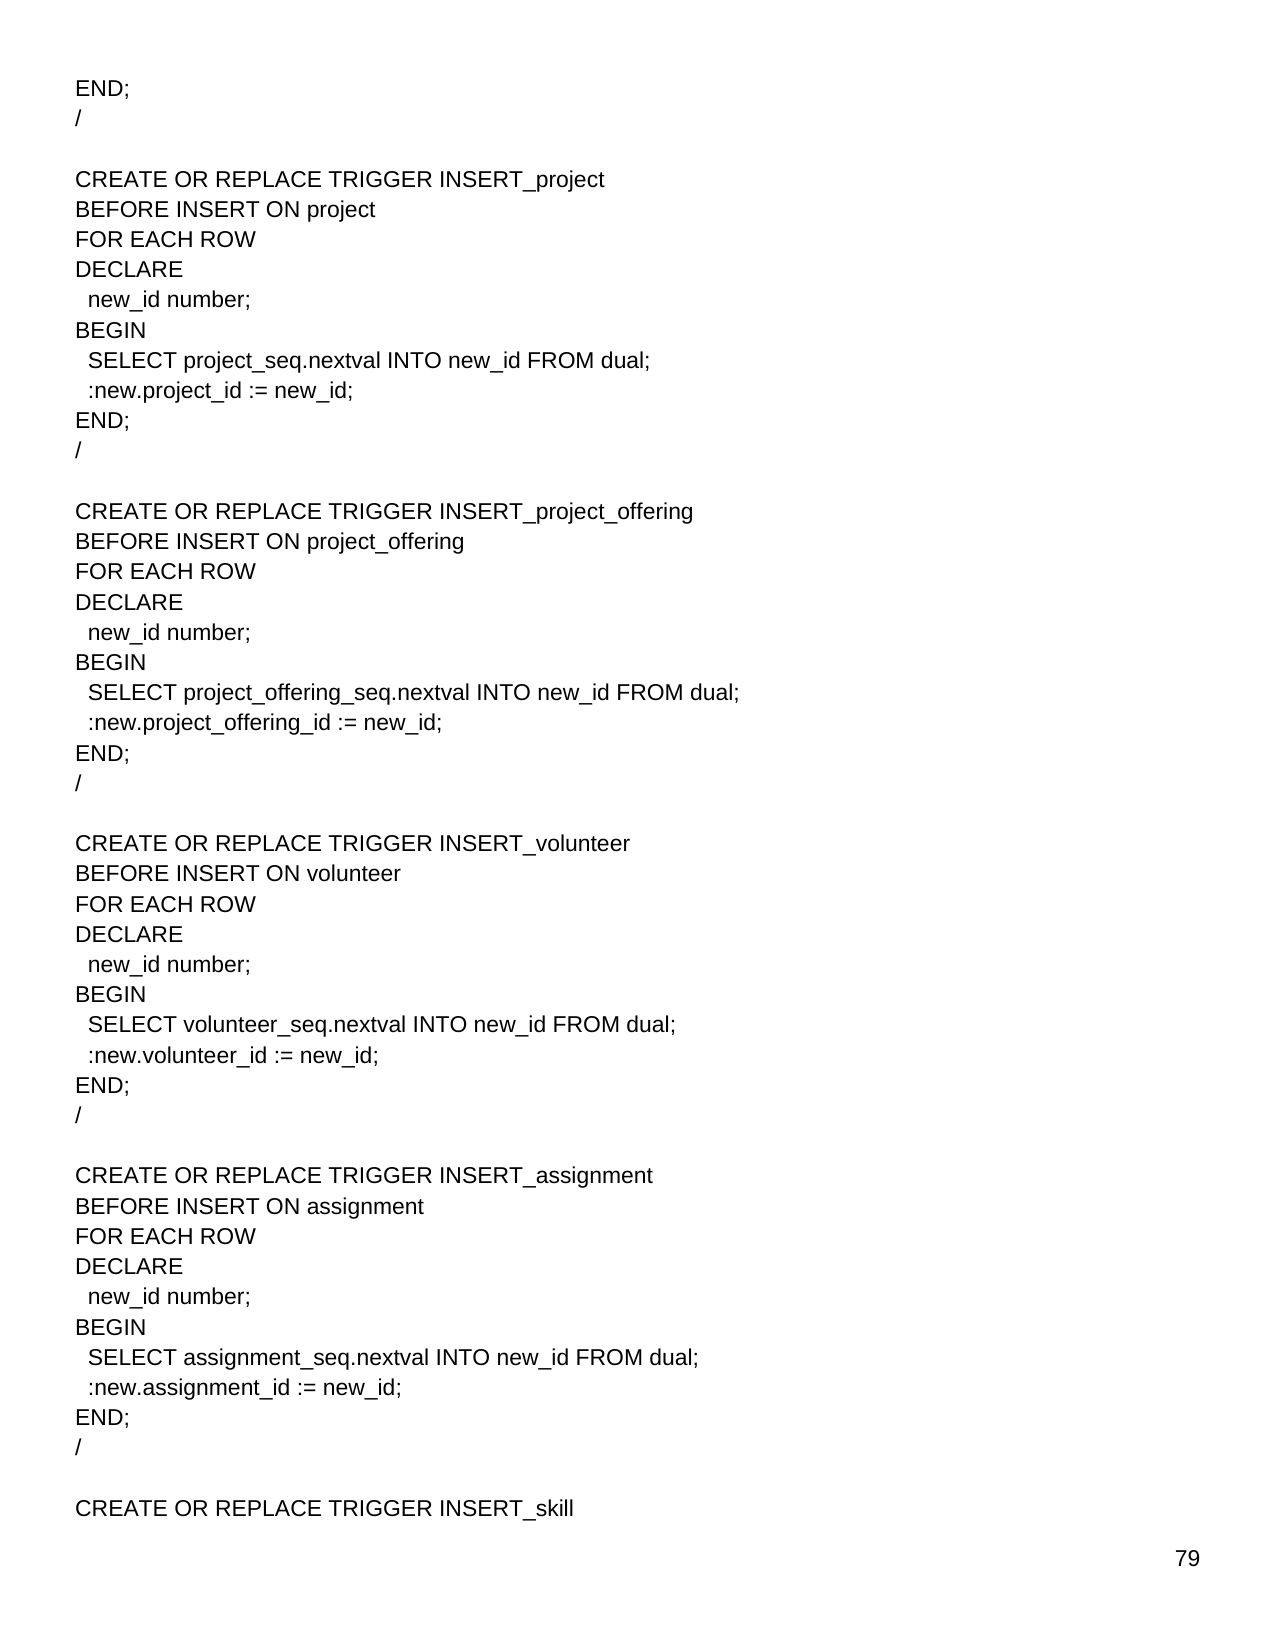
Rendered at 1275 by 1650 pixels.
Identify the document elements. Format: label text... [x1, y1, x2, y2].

text new_id number; [75, 619, 1200, 645]
text CREATE OR REPLACE TRIGGER INSERT_project [75, 166, 1200, 192]
text / [75, 1102, 1200, 1128]
text :new.project_offering_id := new_id; [75, 709, 1200, 736]
text BEFORE INSERT ON assignment [75, 1193, 1200, 1219]
text DECLARE [75, 921, 1200, 947]
text END; [75, 1404, 1200, 1431]
text CREATE OR REPLACE TRIGGER INSERT_volunteer [75, 830, 1200, 857]
text DECLARE [75, 1253, 1200, 1279]
text BEFORE INSERT ON project_offering [75, 528, 1200, 554]
text CREATE OR REPLACE TRIGGER INSERT_skill [75, 1495, 1200, 1521]
text BEGIN [75, 1313, 1200, 1340]
text :new.assignment_id := new_id; [75, 1374, 1200, 1400]
text BEFORE INSERT ON volunteer [75, 860, 1200, 887]
text new_id number; [75, 1283, 1200, 1310]
text DECLARE [75, 588, 1200, 615]
text BEGIN [75, 317, 1200, 343]
text CREATE OR REPLACE TRIGGER INSERT_assignment [75, 1162, 1200, 1189]
text FOR EACH ROW [75, 1223, 1200, 1249]
text SELECT project_seq.nextval INTO new_id FROM dual; [75, 347, 1200, 373]
text :new.project_id := new_id; [75, 377, 1200, 403]
text BEGIN [75, 649, 1200, 675]
text END; [75, 407, 1200, 434]
text BEFORE INSERT ON project [75, 196, 1200, 222]
text DECLARE [75, 256, 1200, 283]
text new_id number; [75, 286, 1200, 313]
text END; [75, 739, 1200, 766]
text / [75, 1434, 1200, 1461]
text FOR EACH ROW [75, 891, 1200, 917]
text END; [75, 1072, 1200, 1098]
text new_id number; [75, 951, 1200, 977]
text END; [75, 75, 1200, 101]
text :new.volunteer_id := new_id; [75, 1042, 1200, 1068]
text / [75, 105, 1200, 132]
text SELECT assignment_seq.nextval INTO new_id FROM dual; [75, 1344, 1200, 1370]
text FOR EACH ROW [75, 226, 1200, 252]
text SELECT volunteer_seq.nextval INTO new_id FROM dual; [75, 1011, 1200, 1038]
text SELECT project_offering_seq.nextval INTO new_id FROM dual; [75, 679, 1200, 706]
text BEGIN [75, 981, 1200, 1008]
text CREATE OR REPLACE TRIGGER INSERT_project_offering [75, 498, 1200, 524]
text FOR EACH ROW [75, 558, 1200, 585]
text / [75, 770, 1200, 796]
text / [75, 437, 1200, 464]
